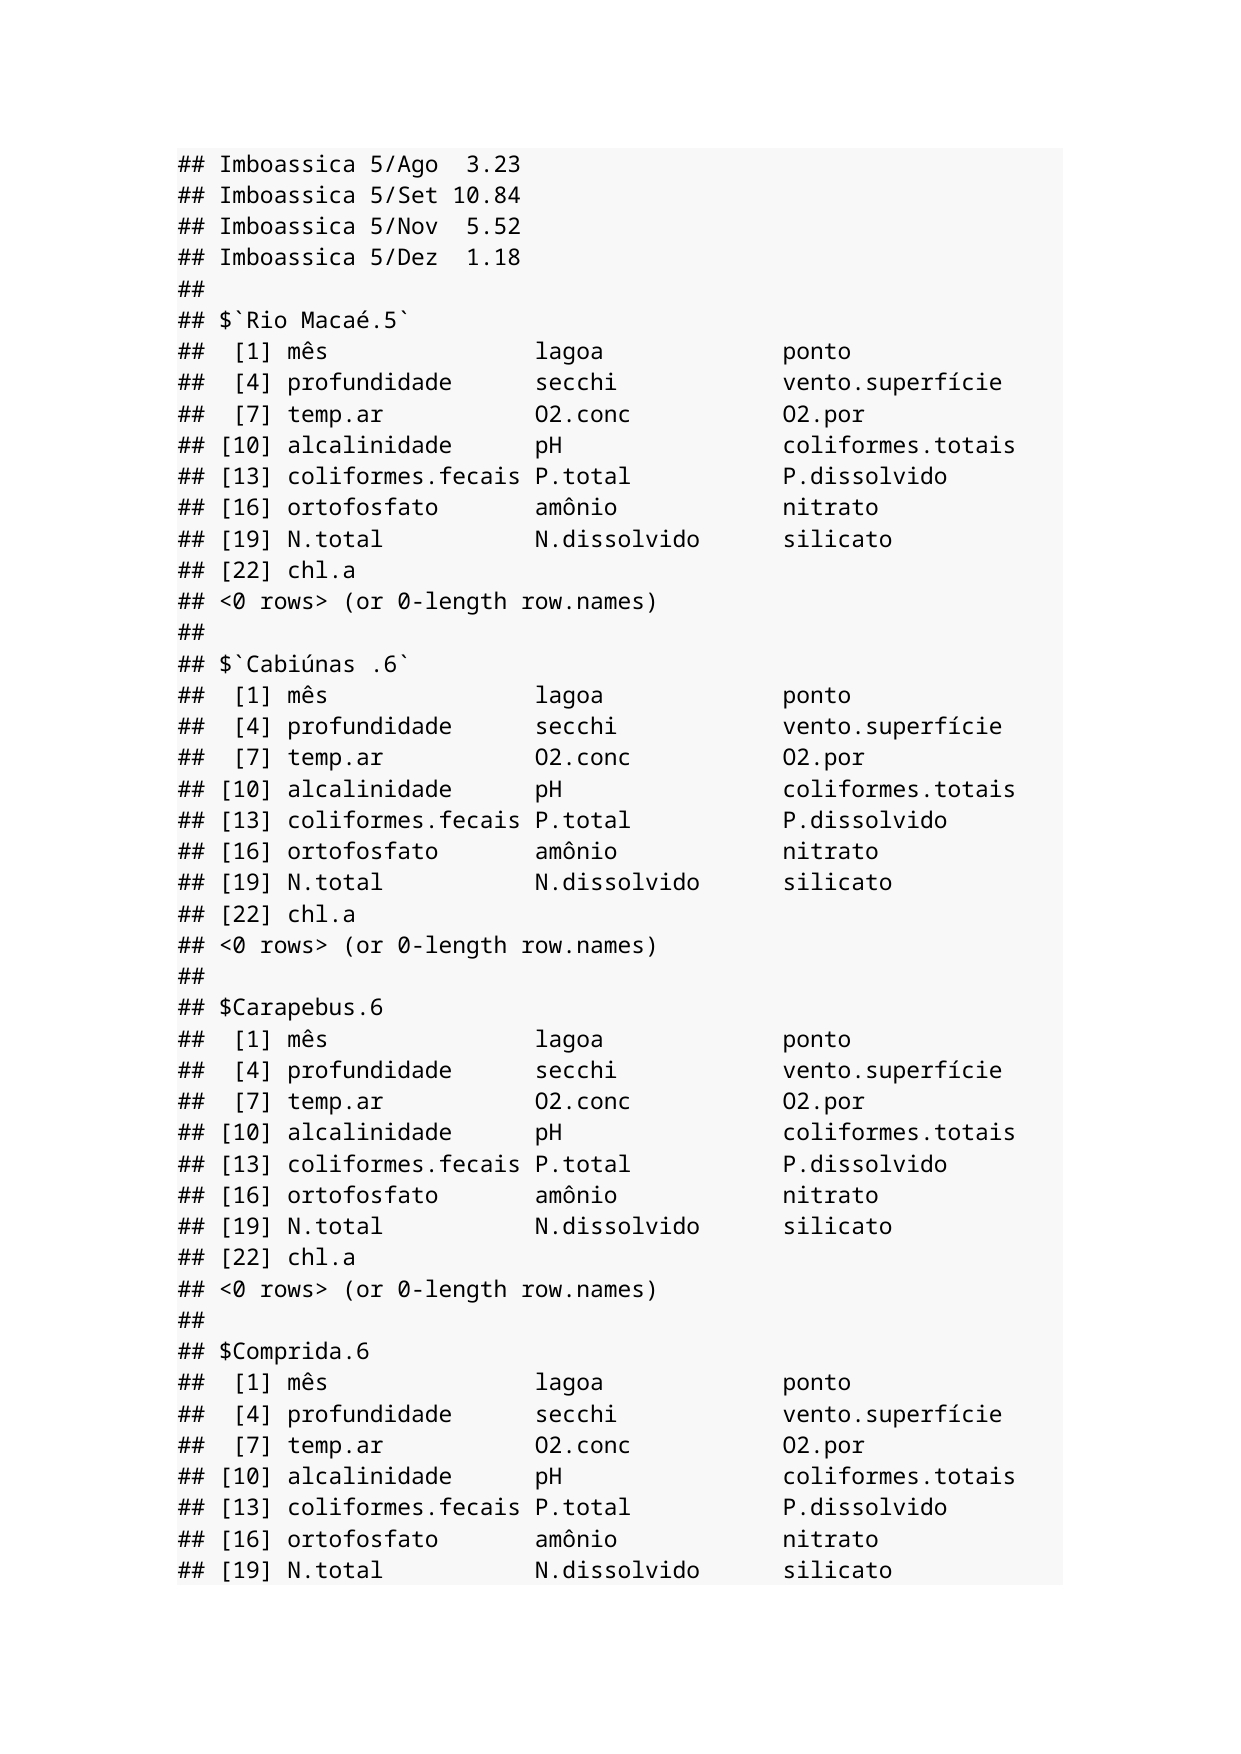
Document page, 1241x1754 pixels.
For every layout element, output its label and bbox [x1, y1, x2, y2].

text [177, 148, 1063, 1585]
